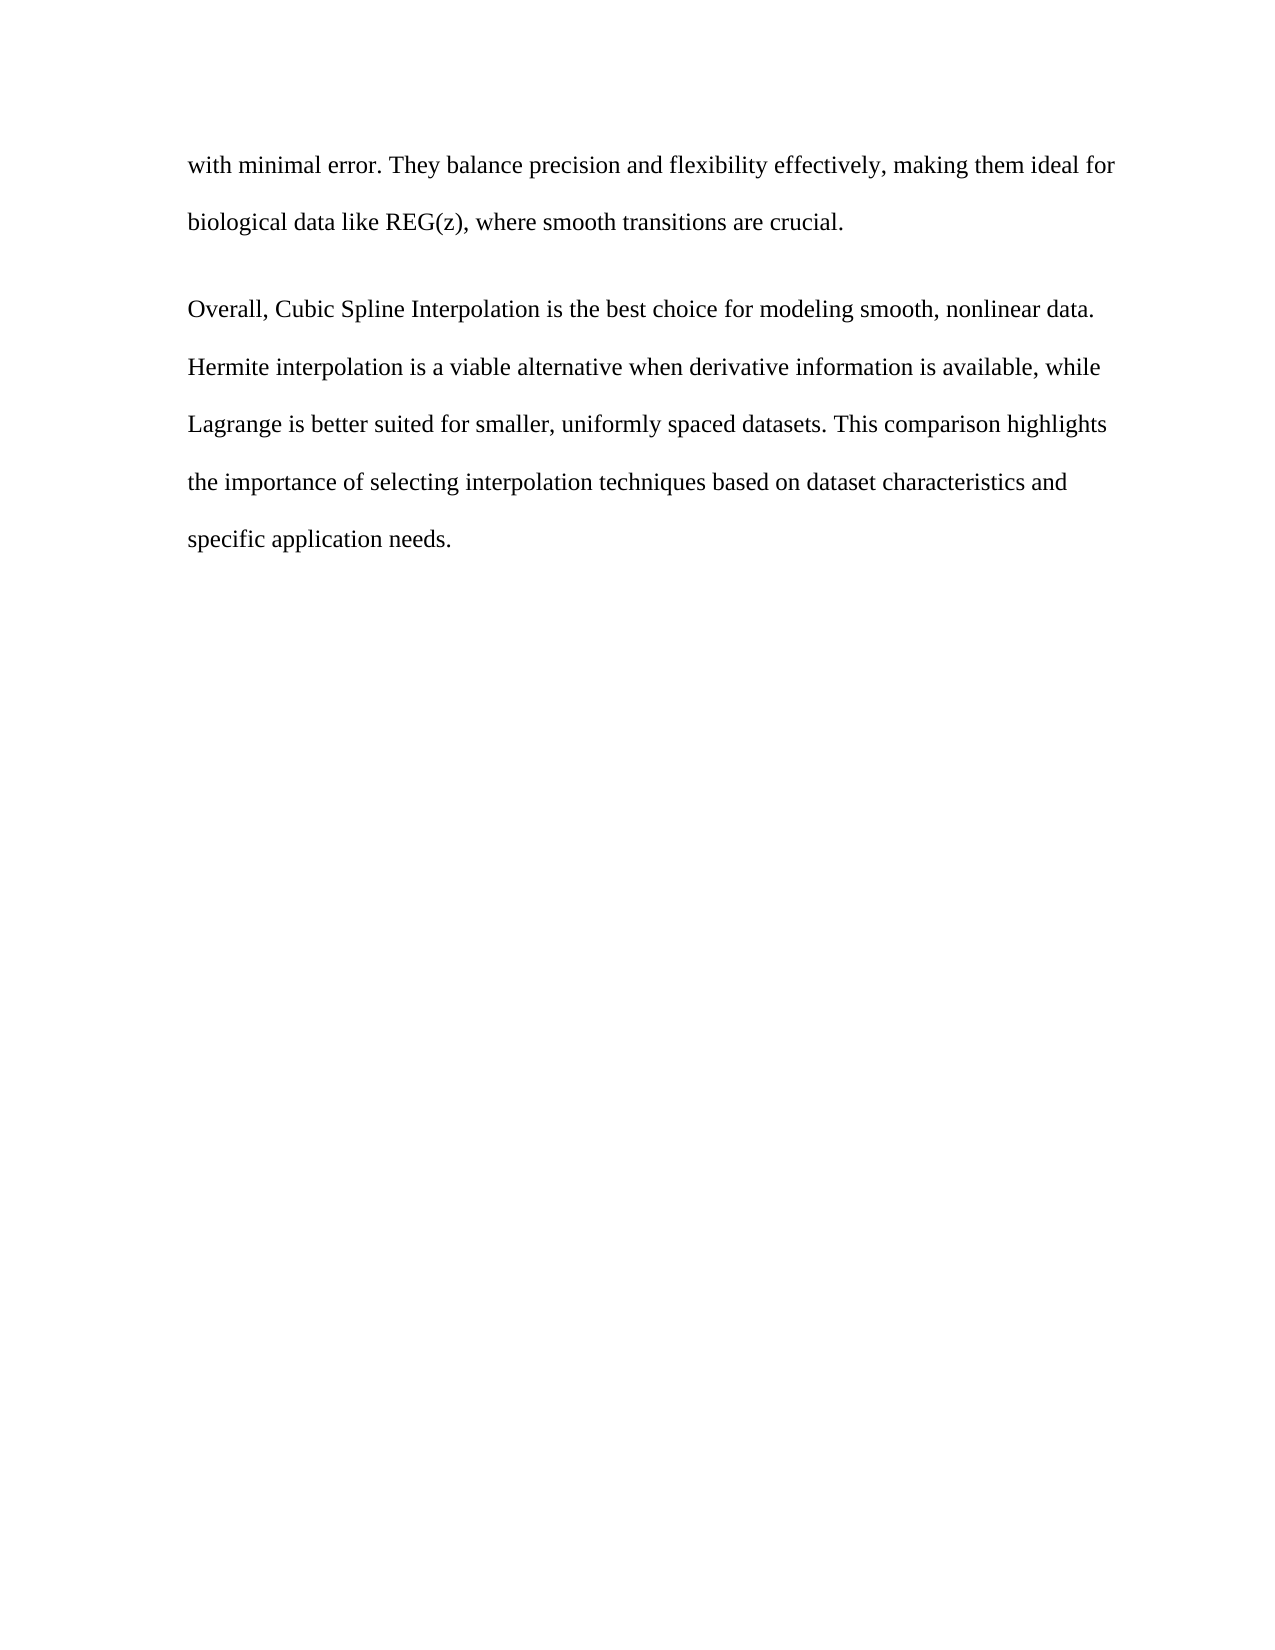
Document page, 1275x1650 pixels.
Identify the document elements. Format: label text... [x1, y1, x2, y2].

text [187, 150, 1125, 236]
text Overall, Cubic Spline Interpolation is the best choice for modeling smooth, nonlinear data. Hermite interpolation is a viable alternative when derivative information is available, while Lagrange is better suited for smaller, uniformly spaced datasets. This comparison highlights the importance of selecting interpolation techniques based on dataset characteristics and specific application needs. [187, 294, 1125, 553]
